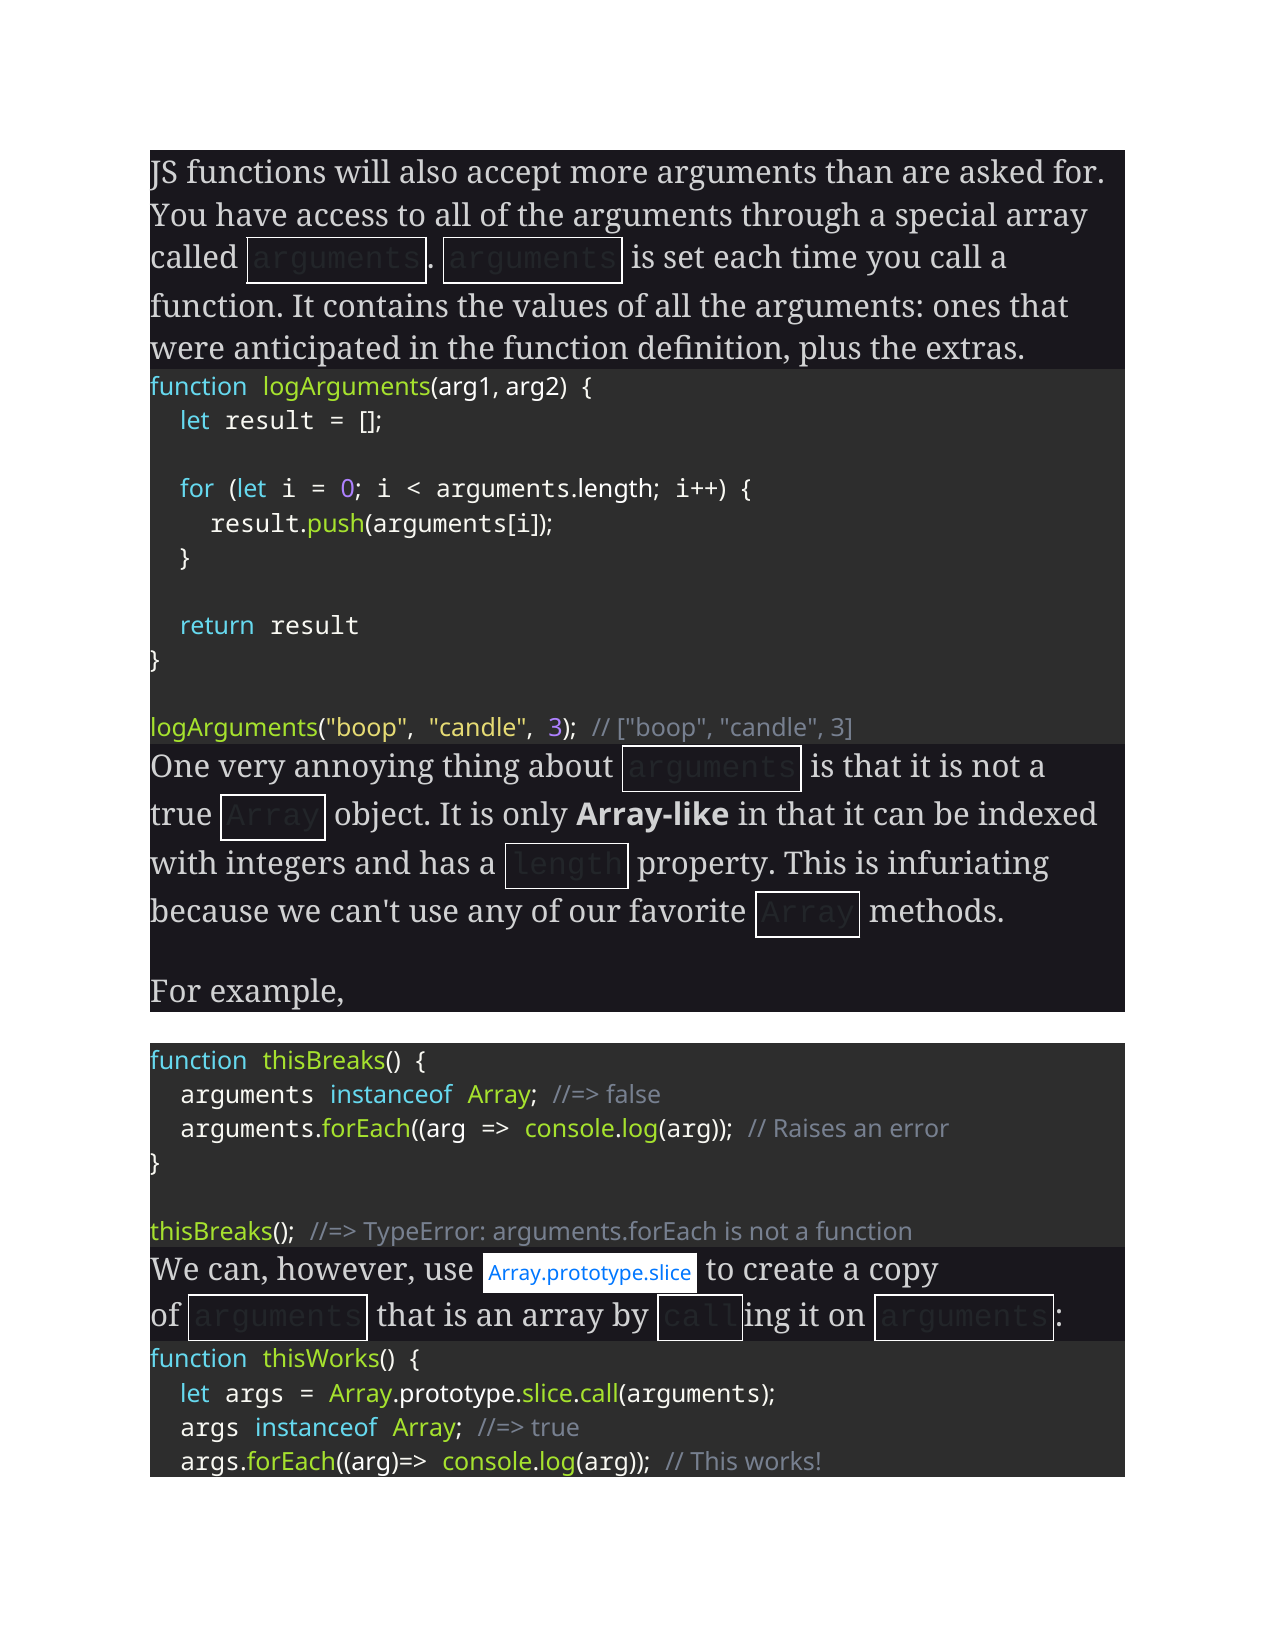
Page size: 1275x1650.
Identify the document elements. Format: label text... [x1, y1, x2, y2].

text For example, [150, 969, 1125, 1012]
text logArguments("boop", "candle", 3); // ["boop", "candle", 3] [150, 709, 1125, 744]
text function logArguments(arg1, arg2) { [150, 369, 1125, 403]
text let result = []; [150, 403, 1125, 437]
text One very annoying thing about arguments is that it is not a true Array object. It is only Array-like in that it can be indexed with integers and has a length property. This is infuriating because we can't use any of our favorite Array methods. [150, 744, 1125, 938]
text } [150, 1145, 1125, 1179]
text thisBreaks(); //=> TypeError: arguments.forEach is not a function [150, 1213, 1125, 1247]
text We can, however, use Array.prototype.slice to create a copy of arguments that is an array by calling it on arguments: [150, 1247, 1125, 1341]
text args instanceof Array; //=> true [150, 1409, 1125, 1443]
text arguments.forEach((arg => console.log(arg)); // Raises an error [150, 1111, 1125, 1145]
text } [150, 641, 1125, 676]
text for (let i = 0; i < arguments.length; i++) { [150, 471, 1125, 505]
text } [150, 539, 1125, 573]
text args.forEach((arg)=> console.log(arg)); // This works! [150, 1443, 1125, 1477]
text JS functions will also accept more arguments than are asked for. You have access to all of the arguments through a special array called arguments. arguments is set each time you call a function. It contains the values of all the arguments: ones that were anticipated in the function definition, plus the extras. [150, 150, 1125, 369]
text let args = Array.prototype.slice.call(arguments); [150, 1375, 1125, 1409]
text result.push(arguments[i]); [150, 505, 1125, 539]
text function thisBreaks() { [150, 1043, 1125, 1077]
text return result [150, 607, 1125, 641]
text arguments instanceof Array; //=> false [150, 1077, 1125, 1111]
text function thisWorks() { [150, 1341, 1125, 1375]
